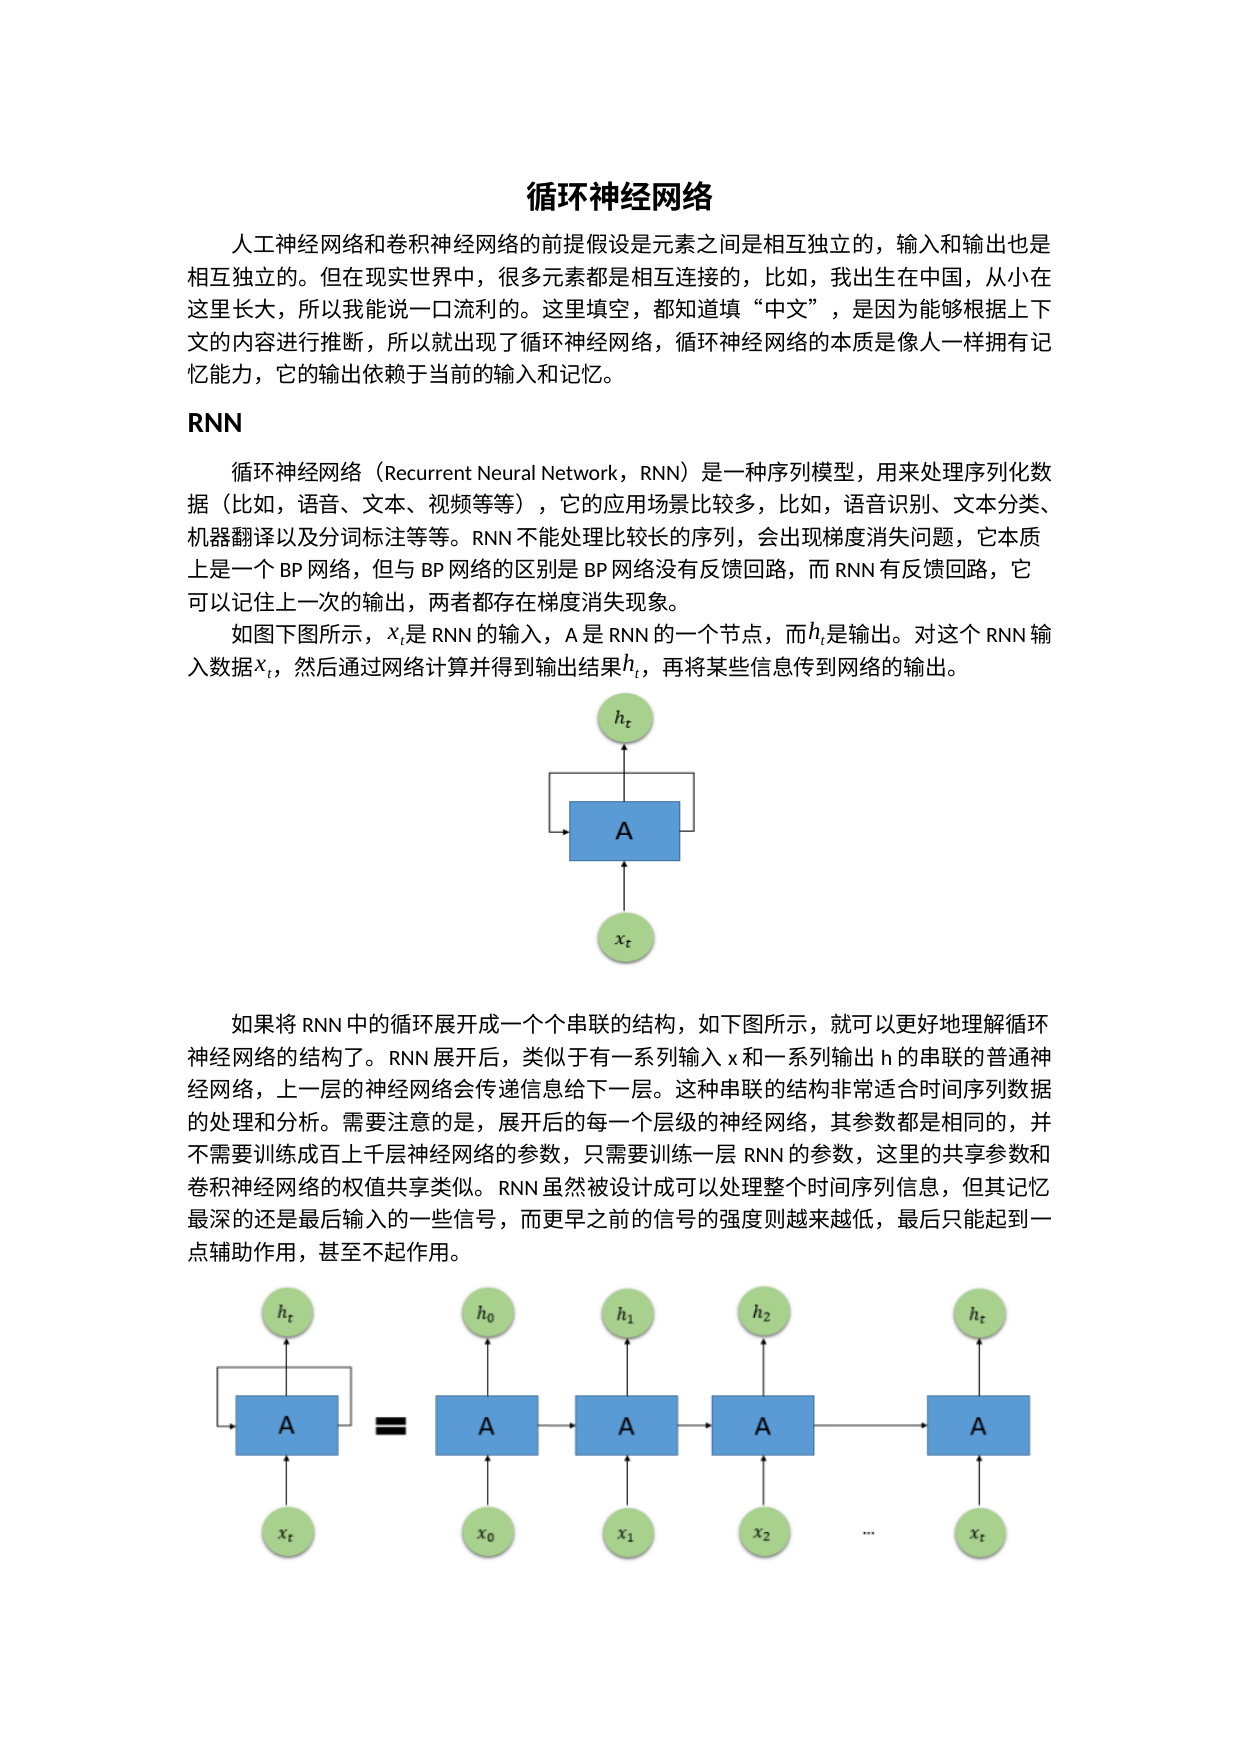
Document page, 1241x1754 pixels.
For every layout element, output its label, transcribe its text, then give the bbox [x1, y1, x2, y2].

text RNN [187, 389, 1053, 454]
picture [187, 1267, 1053, 1572]
text 如图下图所示，​是RNN的输入，A是RNN的一个节点，而​是输出。对这个RNN输入数据​​，然后通过网络计算并得到输出结果​​，再将某些信息传到网络的输出。 [187, 617, 1053, 682]
text 循环神经网络 [187, 162, 1053, 227]
text 人工神经网络和卷积神经网络的前提假设是元素之间是相互独立的，输入和输出也是相互独立的。但在现实世界中，很多元素都是相互连接的，比如，我出生在中国，从小在这里长大，所以我能说一口流利的。这里填空，都知道填“中文”，是因为能够根据上下文的内容进行推断，所以就出现了循环神经网络，循环神经网络的本质是像人一样拥有记忆能力，它的输出依赖于当前的输入和记忆。 [187, 227, 1053, 389]
text 循环神经网络（Recurrent Neural Network，RNN）是一种序列模型，用来处理序列化数据（比如，语音、文本、视频等等），它的应用场景比较多，比如，语音识别、文本分类、机器翻译以及分词标注等等。RNN不能处理比较长的序列，会出现梯度消失问题，它本质上是一个BP网络，但与BP网络的区别是BP网络没有反馈回路，而RNN有反馈回路，它可以记住上一次的输出，两者都存在梯度消失现象。 [187, 454, 1053, 617]
picture [527, 682, 713, 977]
text 如果将RNN中的循环展开成一个个串联的结构，如下图所示，就可以更好地理解循环神经网络的结构了。RNN展开后，类似于有一系列输入x和一系列输出h的串联的普通神经网络，上一层的神经网络会传递信息给下一层。这种串联的结构非常适合时间序列数据的处理和分析。需要注意的是，展开后的每一个层级的神经网络，其参数都是相同的，并不需要训练成百上千层神经网络的参数，只需要训练一层RNN的参数，这里的共享参数和卷积神经网络的权值共享类似。RNN虽然被设计成可以处理整个时间序列信息，但其记忆最深的还是最后输入的一些信号，而更早之前的信号的强度则越来越低，最后只能起到一点辅助作用，甚至不起作用。 [187, 1007, 1053, 1267]
